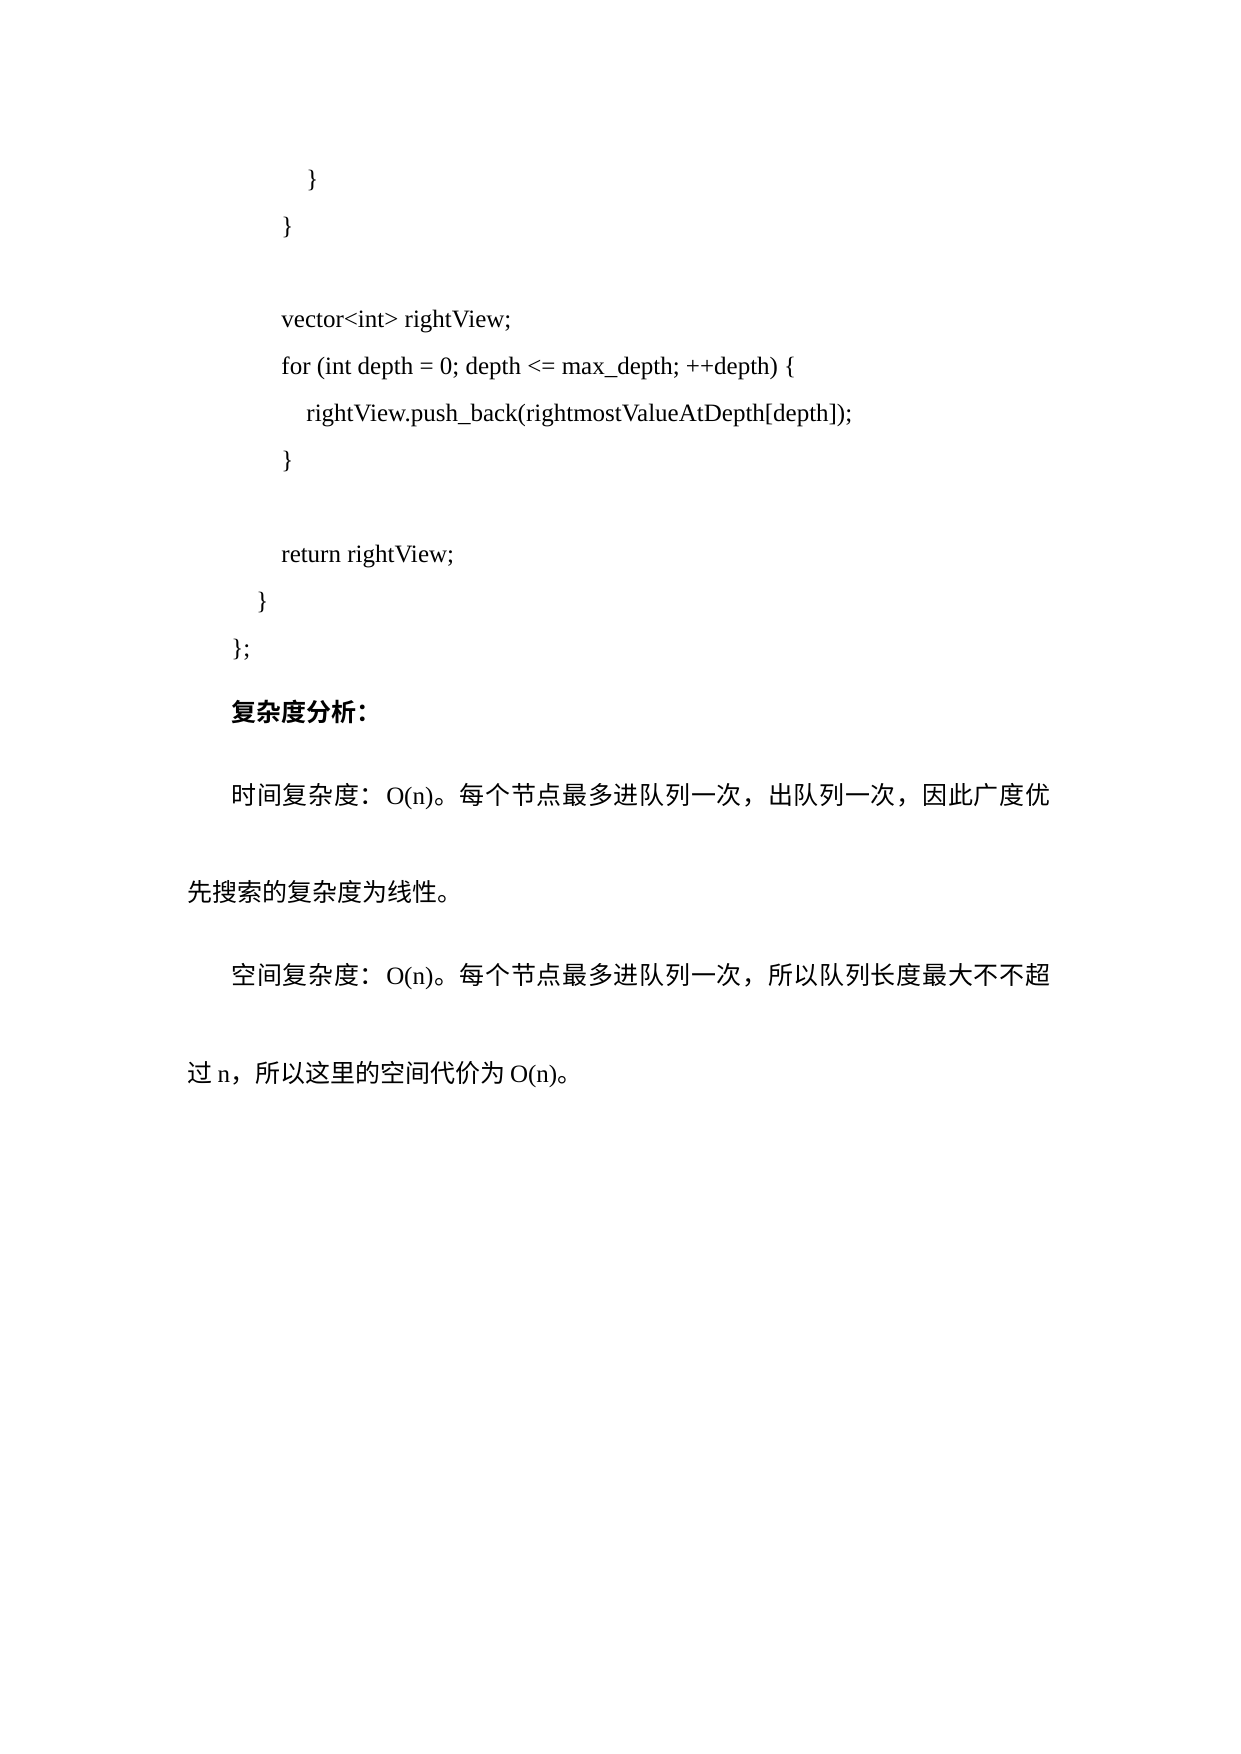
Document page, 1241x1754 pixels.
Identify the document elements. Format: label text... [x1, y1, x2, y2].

text return rightView; [187, 537, 1053, 569]
text 复杂度分析： [187, 678, 1053, 743]
text 时间复杂度：O(n)。每个节点最多进队列一次，出队列一次，因此广度优先搜索的复杂度为线性。 [187, 761, 1053, 923]
text rightView.push_back(rightmostValueAtDepth[depth]); [187, 396, 1053, 429]
text }; [187, 631, 1053, 663]
text } [187, 162, 1053, 194]
text for (int depth = 0; depth <= max_depth; ++depth) { [187, 349, 1053, 382]
text } [187, 443, 1053, 476]
text } [187, 584, 1053, 616]
text vector<int> rightView; [187, 303, 1053, 335]
text } [187, 209, 1053, 241]
text 空间复杂度：O(n)。每个节点最多进队列一次，所以队列长度最大不不超过n，所以这里的空间代价为O(n)。 [187, 941, 1053, 1104]
